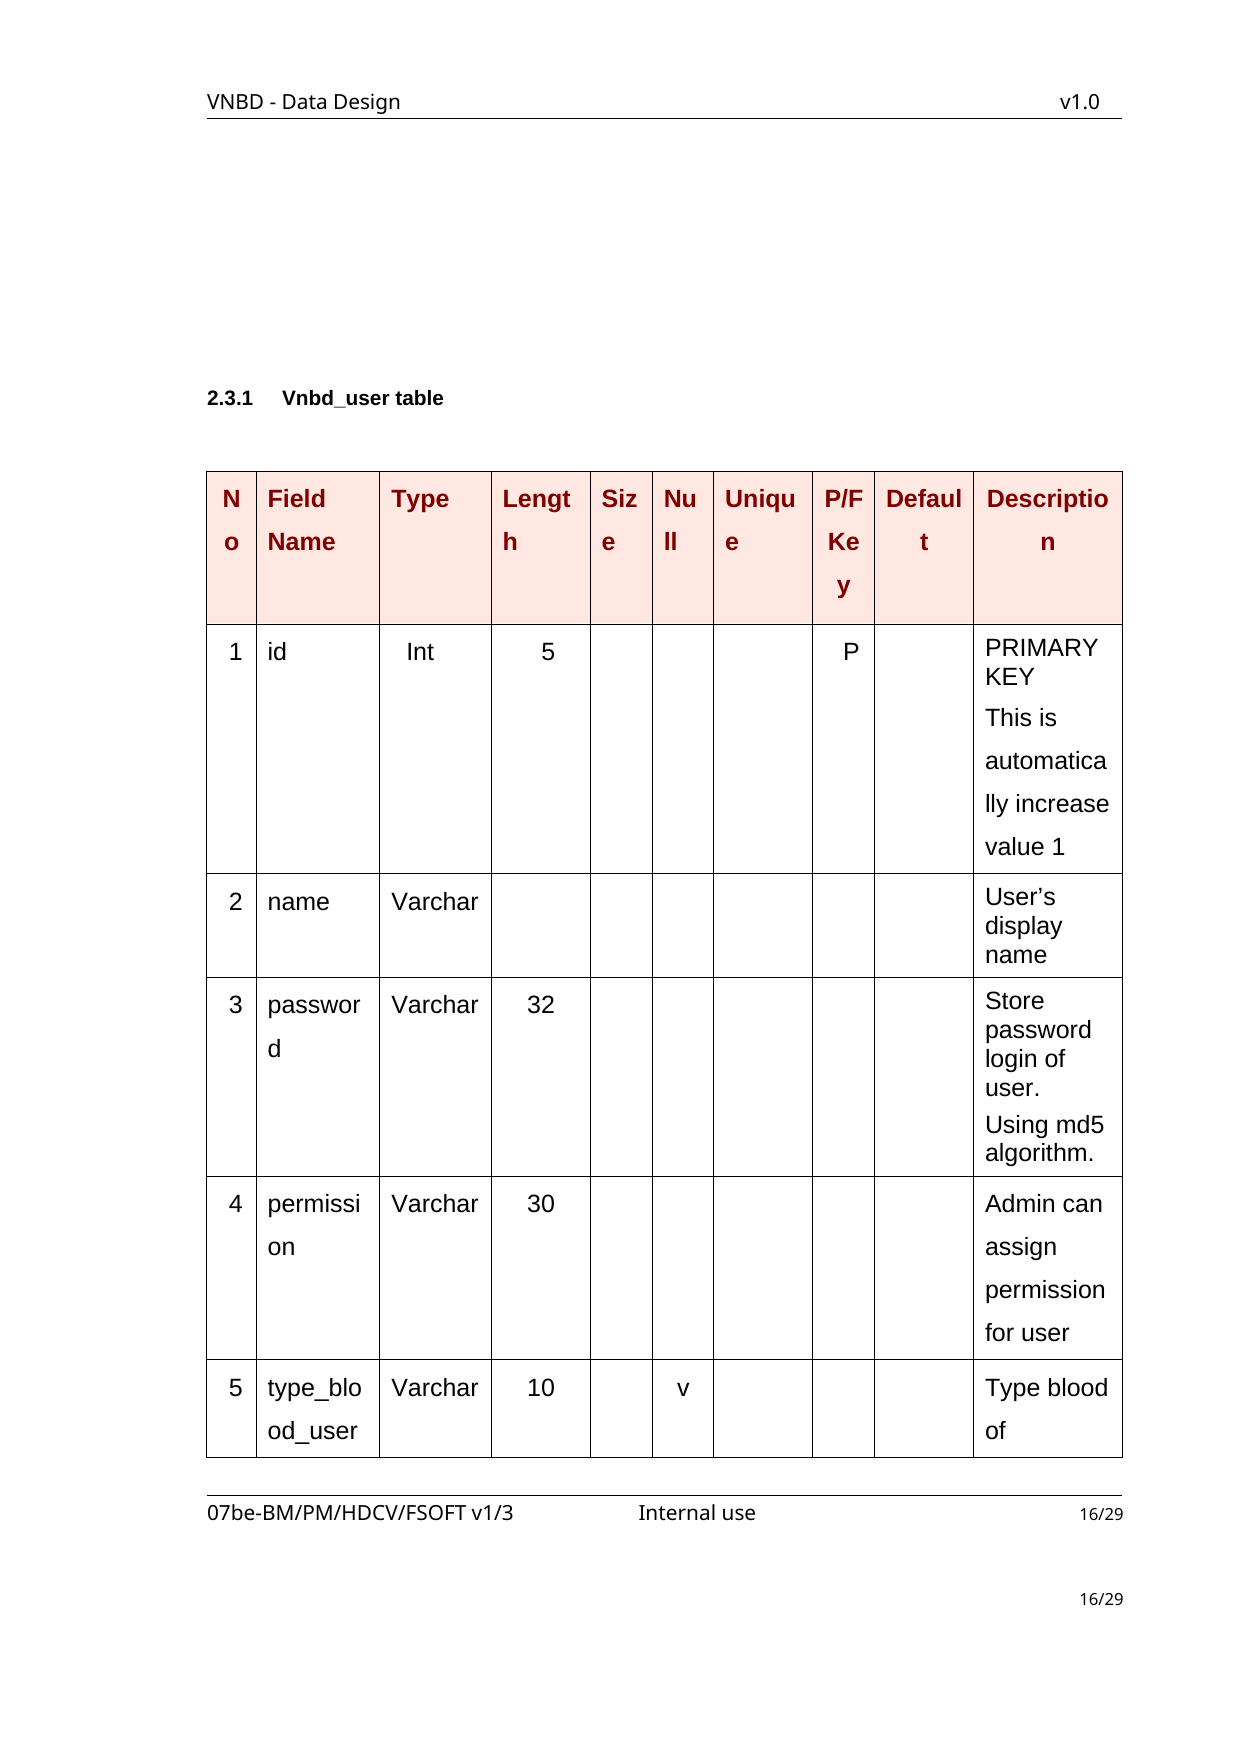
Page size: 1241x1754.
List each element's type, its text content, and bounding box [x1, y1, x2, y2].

table_cell [653, 625, 713, 873]
table_cell [653, 978, 713, 1176]
table_cell [875, 874, 973, 977]
table_cell [207, 978, 256, 1176]
table_cell [207, 1177, 256, 1359]
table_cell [974, 1360, 1122, 1457]
table_cell 10 [492, 1360, 590, 1457]
table_cell type_blood_user [257, 1360, 379, 1457]
table_cell [813, 978, 874, 1176]
table_cell [813, 874, 874, 977]
table_cell [714, 874, 812, 977]
table_cell Varchar [380, 874, 491, 977]
table_header Default [875, 472, 973, 623]
table_cell id [257, 625, 379, 873]
table_cell [875, 978, 973, 1176]
table_cell [813, 1177, 874, 1359]
table_cell [714, 625, 812, 873]
table_cell P [813, 625, 874, 873]
table_cell [591, 978, 652, 1176]
table_cell [714, 978, 812, 1176]
table_cell [653, 874, 713, 977]
table_cell [207, 1360, 256, 1457]
subtitle Vnbd_user table [207, 386, 1122, 410]
table_header Null [653, 472, 713, 623]
table_cell Store password login of user. Using md5 algorithm. [974, 978, 1122, 1176]
table_cell [813, 1360, 874, 1457]
table_cell Admin can assign permission for user [974, 1177, 1122, 1359]
table_header P/F Key [813, 472, 874, 623]
table_header Unique [714, 472, 812, 623]
table_cell [875, 1177, 973, 1359]
table_header Size [591, 472, 652, 623]
table_cell [714, 1360, 812, 1457]
table_cell Varchar [380, 1360, 491, 1457]
table_header Field Name [257, 472, 379, 623]
table_cell [653, 1177, 713, 1359]
table_cell permission [257, 1177, 379, 1359]
table_cell [207, 874, 256, 977]
table_cell [207, 625, 256, 873]
table_header Description [974, 472, 1122, 623]
table_cell 30 [492, 1177, 590, 1359]
table_cell 5 [492, 625, 590, 873]
table_cell 32 [492, 978, 590, 1176]
table_cell [591, 625, 652, 873]
table_cell Varchar [380, 1177, 491, 1359]
table_cell [875, 1360, 973, 1457]
table_cell Varchar [380, 978, 491, 1176]
table_cell [714, 1177, 812, 1359]
table_cell password [257, 978, 379, 1176]
table_cell v [653, 1360, 713, 1457]
table_cell Int [380, 625, 491, 873]
table_cell [492, 874, 590, 977]
table_cell [591, 1360, 652, 1457]
table_cell [591, 874, 652, 977]
table_header No [207, 472, 256, 623]
table_header Length [492, 472, 590, 623]
table_cell name [257, 874, 379, 977]
table_cell [591, 1177, 652, 1359]
table_header Type [380, 472, 491, 623]
table_cell [875, 625, 973, 873]
table_cell PRIMARY KEY This is automatically increase value 1 [974, 625, 1122, 873]
table_cell User’s display name [974, 874, 1122, 977]
